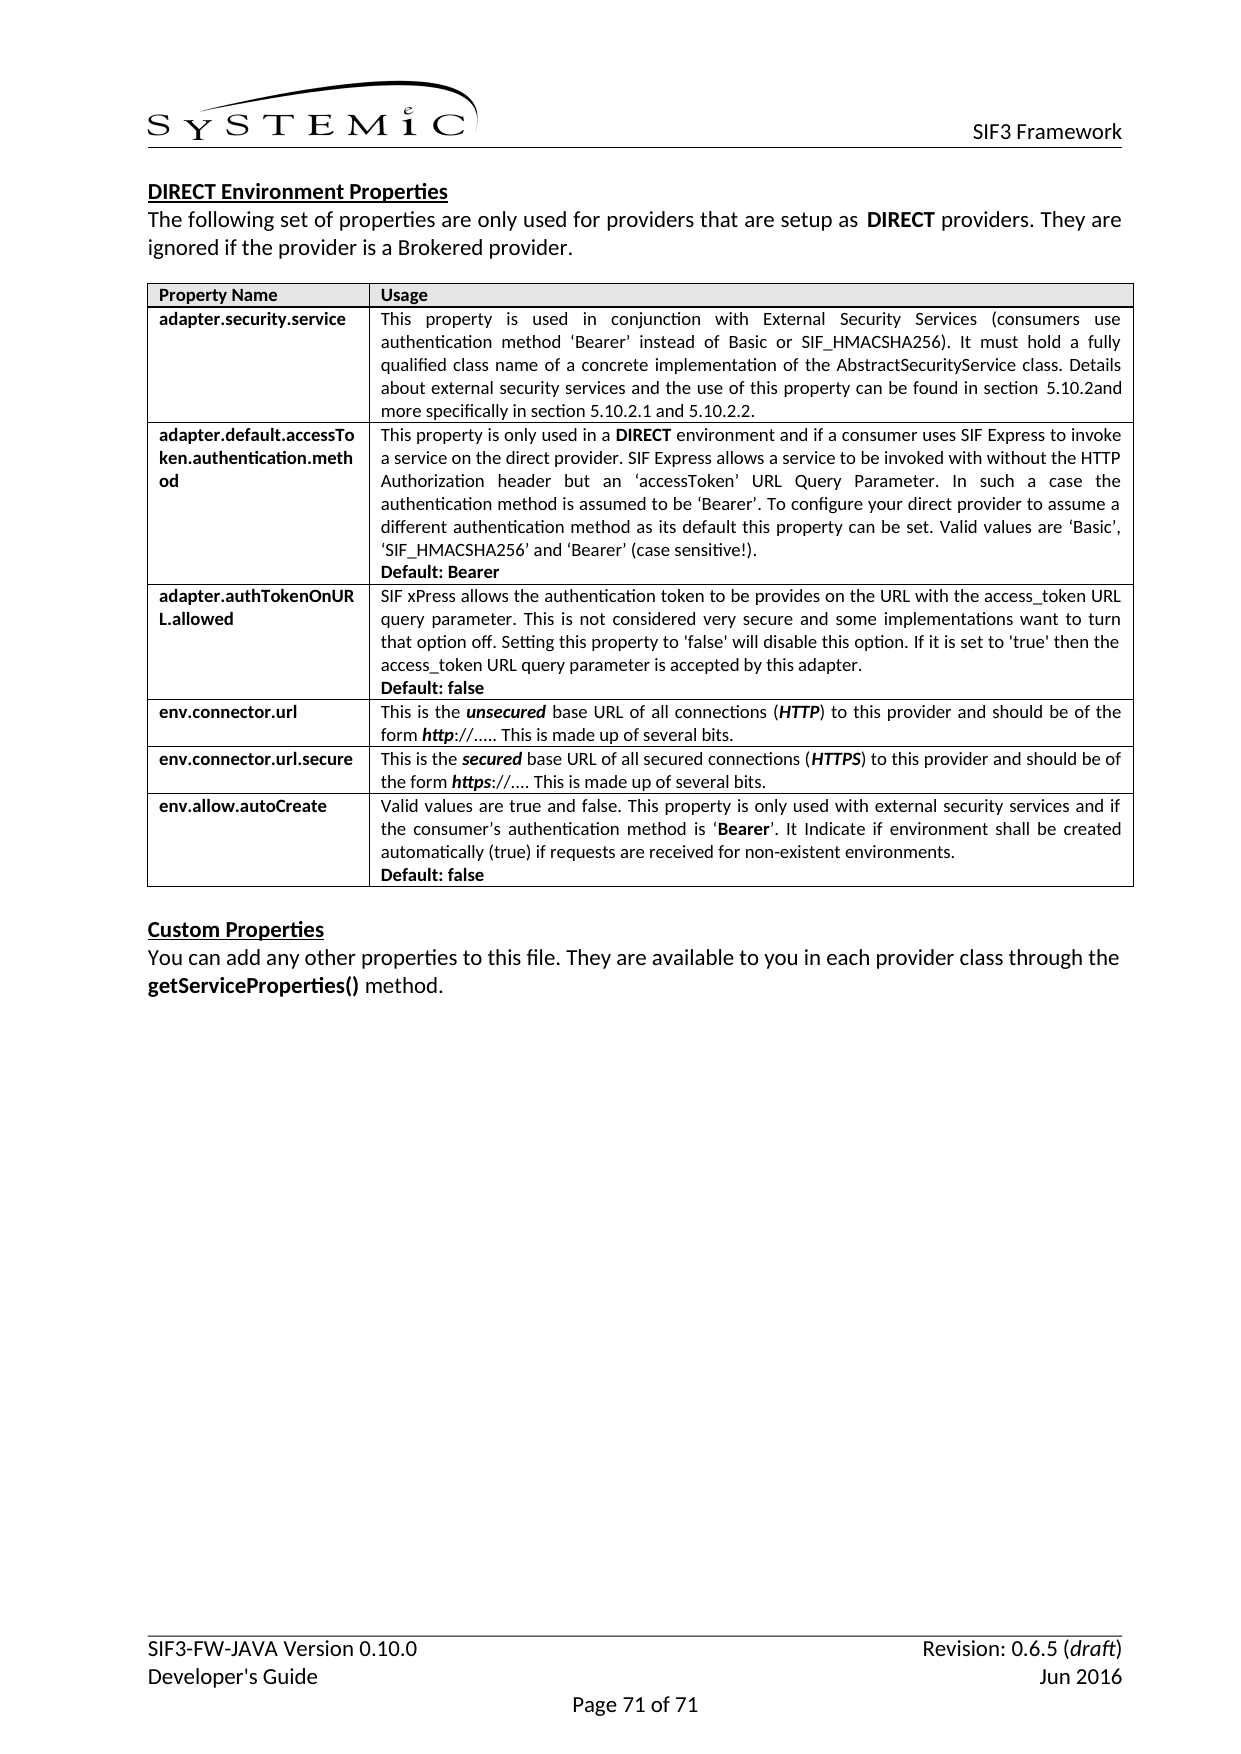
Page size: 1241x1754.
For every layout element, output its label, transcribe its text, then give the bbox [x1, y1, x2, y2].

table_cell This is the secured base URL of all secured connections (HTTPS) to this provider and should be of the form https://.... This is made up of several bits. [370, 747, 1133, 793]
table_cell env.connector.url [148, 700, 369, 746]
table_cell This property is used in conjunction with External Security Services (consumers use authentication method ‘Bearer’ instead of Basic or SIF_HMACSHA256). It must hold a fully qualified class name of a concrete implementation of the AbstractSecurityService class. Details about external security services and the use of this property can be found in section 5.10.2and more specifically in section 5.10.2.1 and 5.10.2.2. [370, 308, 1133, 422]
table_cell env.allow.autoCreate [148, 794, 369, 886]
text The following set of properties are only used for providers that are setup as DIRECT providers. They are ignored if the provider is a Brokered provider. [148, 205, 1122, 261]
table_cell adapter.default.accessToken.authentication.method [148, 423, 369, 583]
text Custom Properties [148, 915, 1122, 943]
picture [147, 80, 478, 140]
table_cell adapter.security.service [148, 308, 369, 422]
table_cell This property is only used in a DIRECT environment and if a consumer uses SIF Express to invoke a service on the direct provider. SIF Express allows a service to be invoked with without the HTTP Authorization header but an ‘accessToken’ URL Query Parameter. In such a case the authentication method is assumed to be ‘Bearer’. To configure your direct provider to assume a different authentication method as its default this property can be set. Valid values are ‘Basic’, ‘SIF_HMACSHA256’ and ‘Bearer’ (case sensitive!). Default: Bearer [370, 423, 1133, 583]
table_cell SIF xPress allows the authentication token to be provides on the URL with the access_token URL query parameter. This is not considered very secure and some implementations want to turn that option off. Setting this property to 'false' will disable this option. If it is set to 'true' then the access_token URL query parameter is accepted by this adapter. Default: false [370, 585, 1133, 699]
text DIRECT Environment Properties [148, 177, 1122, 205]
table_cell This is the unsecured base URL of all connections (HTTP) to this provider and should be of the form http://..... This is made up of several bits. [370, 700, 1133, 746]
text You can add any other properties to this file. They are available to you in each provider class through the getServiceProperties() method. [148, 943, 1122, 999]
table_cell Valid values are true and false. This property is only used with external security services and if the consumer’s authentication method is ‘Bearer’. It Indicate if environment shall be created automatically (true) if requests are received for non-existent environments. Default: false [370, 794, 1133, 886]
table_header Usage [370, 284, 1133, 306]
table_cell adapter.authTokenOnURL.allowed [148, 585, 369, 699]
table_cell env.connector.url.secure [148, 747, 369, 793]
table_header Property Name [148, 284, 369, 306]
